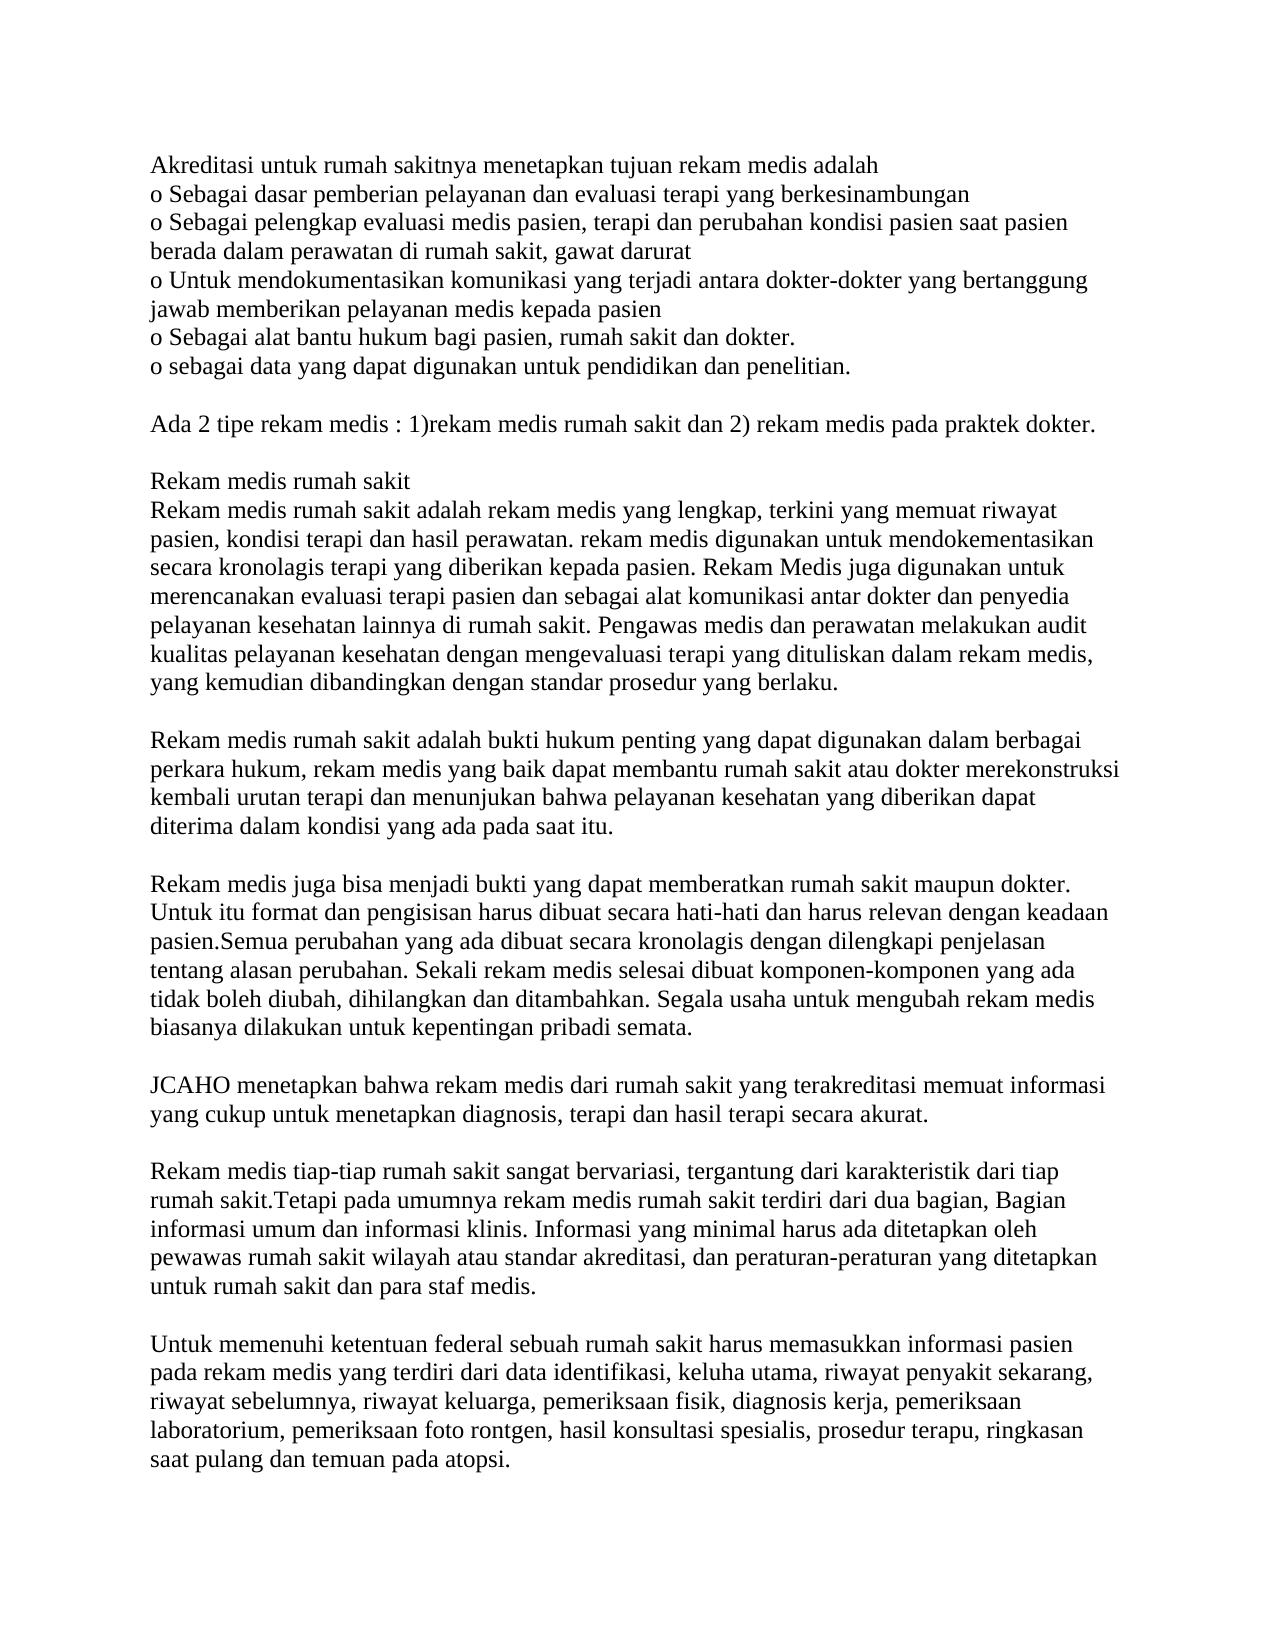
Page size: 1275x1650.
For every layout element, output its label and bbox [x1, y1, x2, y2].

table_cell [150, 150, 1125, 1472]
